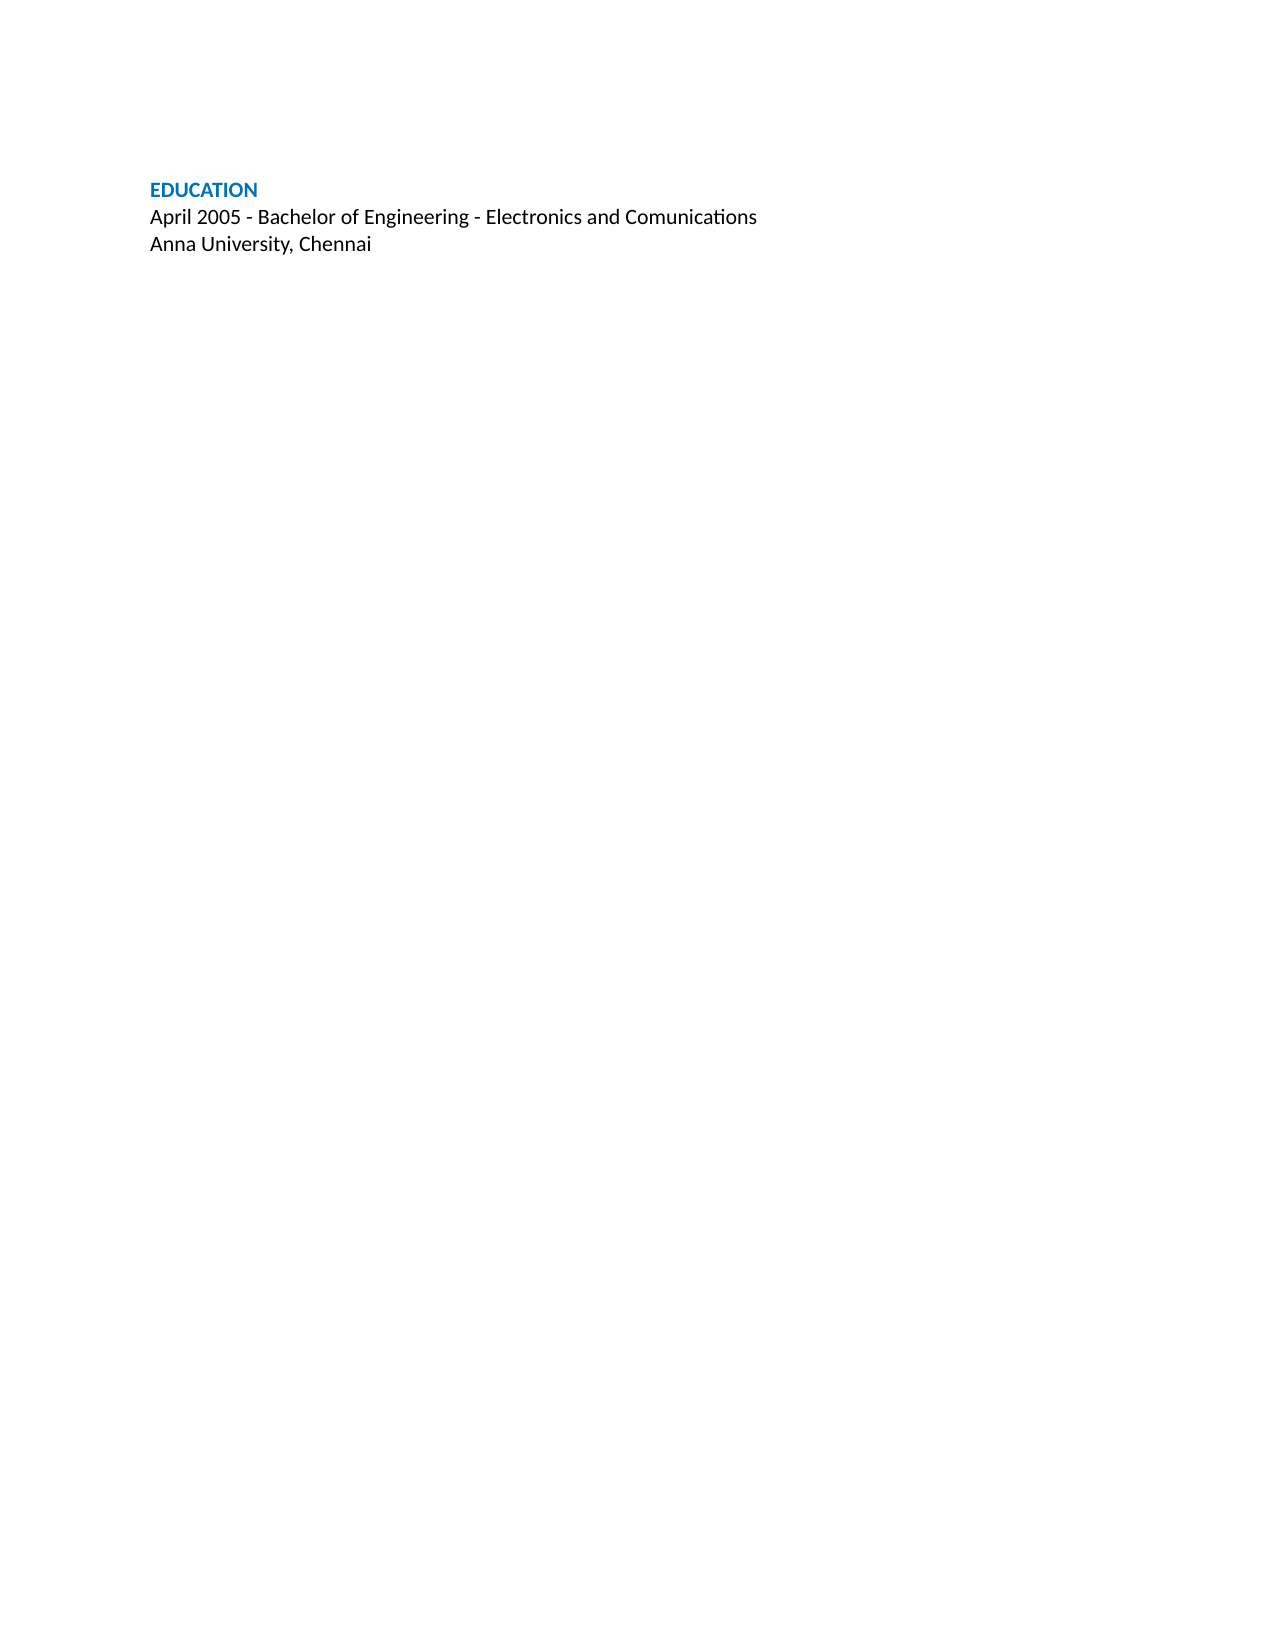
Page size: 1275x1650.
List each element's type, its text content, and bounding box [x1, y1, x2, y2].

text Anna University, Chennai [150, 230, 1125, 257]
text Education [150, 177, 1125, 203]
text April 2005 - Bachelor of Engineering - Electronics and Comunications [150, 203, 1125, 230]
